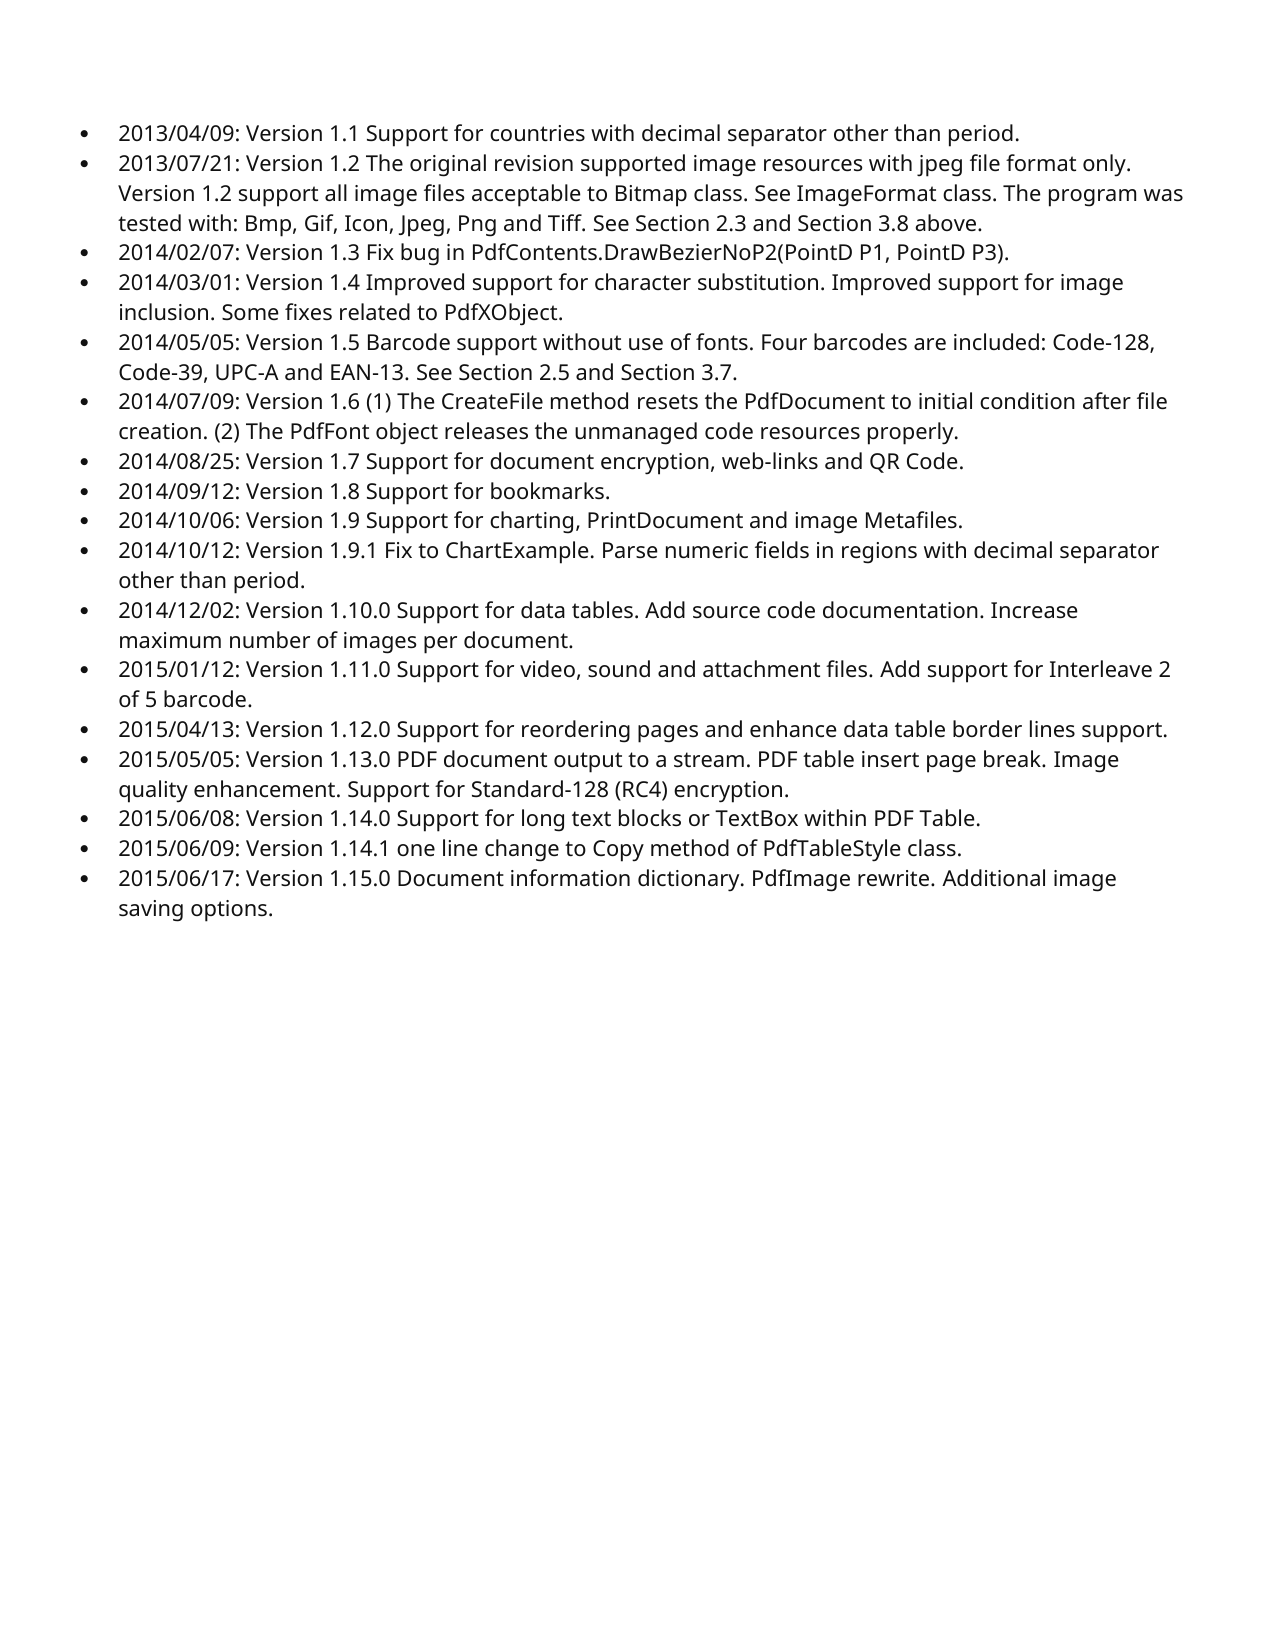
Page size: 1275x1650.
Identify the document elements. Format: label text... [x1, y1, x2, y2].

list 2013/04/09: Version 1.1 Support for countries with decimal separator other than period. [81, 118, 1186, 148]
list 2015/05/05: Version 1.13.0 PDF document output to a stream. PDF table insert page break. Image quality enhancement. Support for Standard-128 (RC4) encryption. [81, 744, 1186, 803]
list 2014/02/07: Version 1.3 Fix bug in PdfContents.DrawBezierNoP2(PointD P1, PointD P3). [81, 237, 1186, 267]
list 2014/07/09: Version 1.6 (1) The CreateFile method resets the PdfDocument to initial condition after file creation. (2) The PdfFont object releases the unmanaged code resources properly. [81, 386, 1186, 446]
list 2014/03/01: Version 1.4 Improved support for character substitution. Improved support for image inclusion. Some fixes related to PdfXObject. [81, 267, 1186, 327]
list 2015/04/13: Version 1.12.0 Support for reordering pages and enhance data table border lines support. [81, 714, 1186, 744]
list 2014/08/25: Version 1.7 Support for document encryption, web-links and QR Code. [81, 446, 1186, 476]
list 2014/09/12: Version 1.8 Support for bookmarks. [81, 476, 1186, 505]
list 2015/01/12: Version 1.11.0 Support for video, sound and attachment files. Add support for Interleave 2 of 5 barcode. [81, 654, 1186, 714]
list 2015/06/08: Version 1.14.0 Support for long text blocks or TextBox within PDF Table. [81, 803, 1186, 833]
list 2015/06/09: Version 1.14.1 one line change to Copy method of PdfTableStyle class. [81, 833, 1186, 863]
list 2015/06/17: Version 1.15.0 Document information dictionary. PdfImage rewrite. Additional image saving options. [81, 863, 1186, 922]
list 2014/10/12: Version 1.9.1 Fix to ChartExample. Parse numeric fields in regions with decimal separator other than period. [81, 535, 1186, 595]
list 2014/12/02: Version 1.10.0 Support for data tables. Add source code documentation. Increase maximum number of images per document. [81, 595, 1186, 654]
list 2014/05/05: Version 1.5 Barcode support without use of fonts. Four barcodes are included: Code-128, Code-39, UPC-A and EAN-13. See Section 2.5 and Section 3.7. [81, 327, 1186, 386]
list 2014/10/06: Version 1.9 Support for charting, PrintDocument and image Metafiles. [81, 505, 1186, 535]
list 2013/07/21: Version 1.2 The original revision supported image resources with jpeg file format only. Version 1.2 support all image files acceptable to Bitmap class. See ImageFormat class. The program was tested with: Bmp, Gif, Icon, Jpeg, Png and Tiff. See Section 2.3 and Section 3.8 above. [81, 148, 1186, 237]
